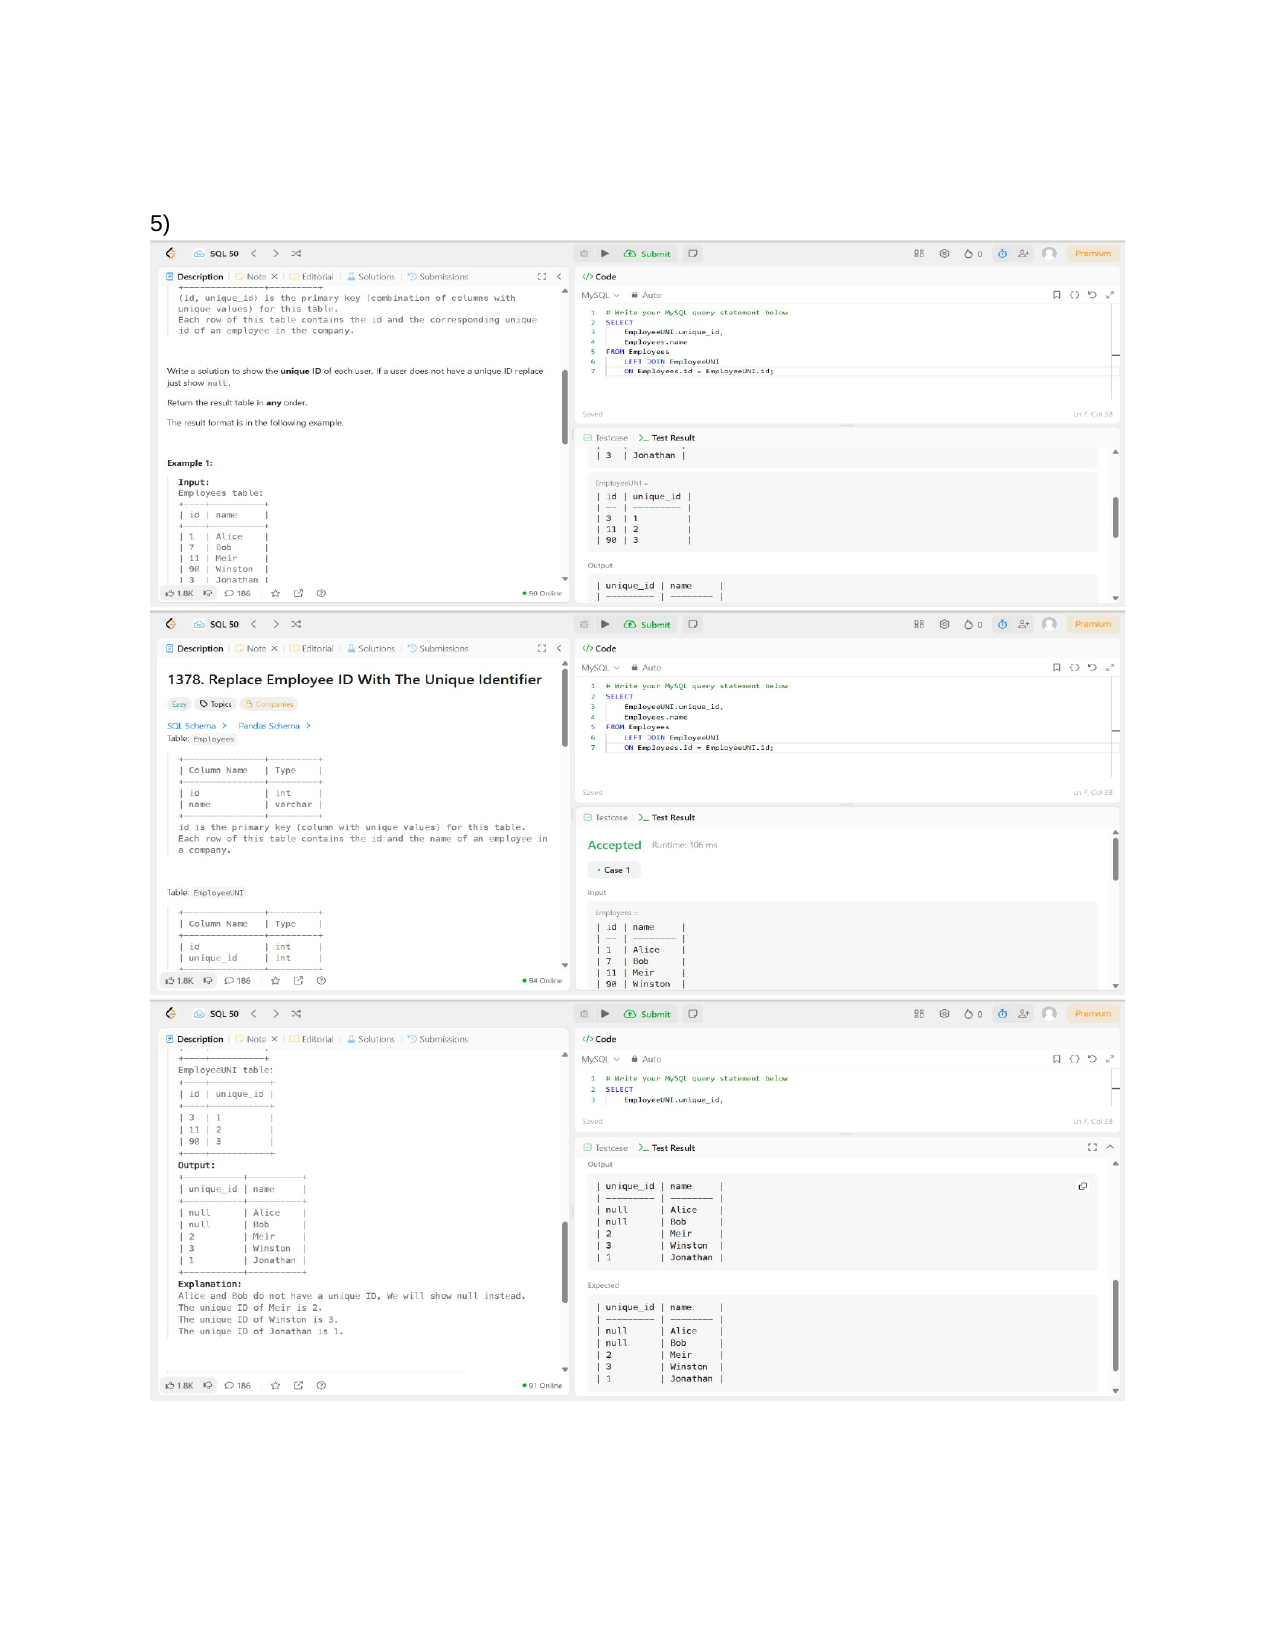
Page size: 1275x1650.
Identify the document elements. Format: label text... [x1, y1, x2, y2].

picture [150, 998, 1125, 1401]
picture [150, 240, 1125, 607]
text 5) [150, 210, 1125, 240]
picture [150, 610, 1125, 995]
